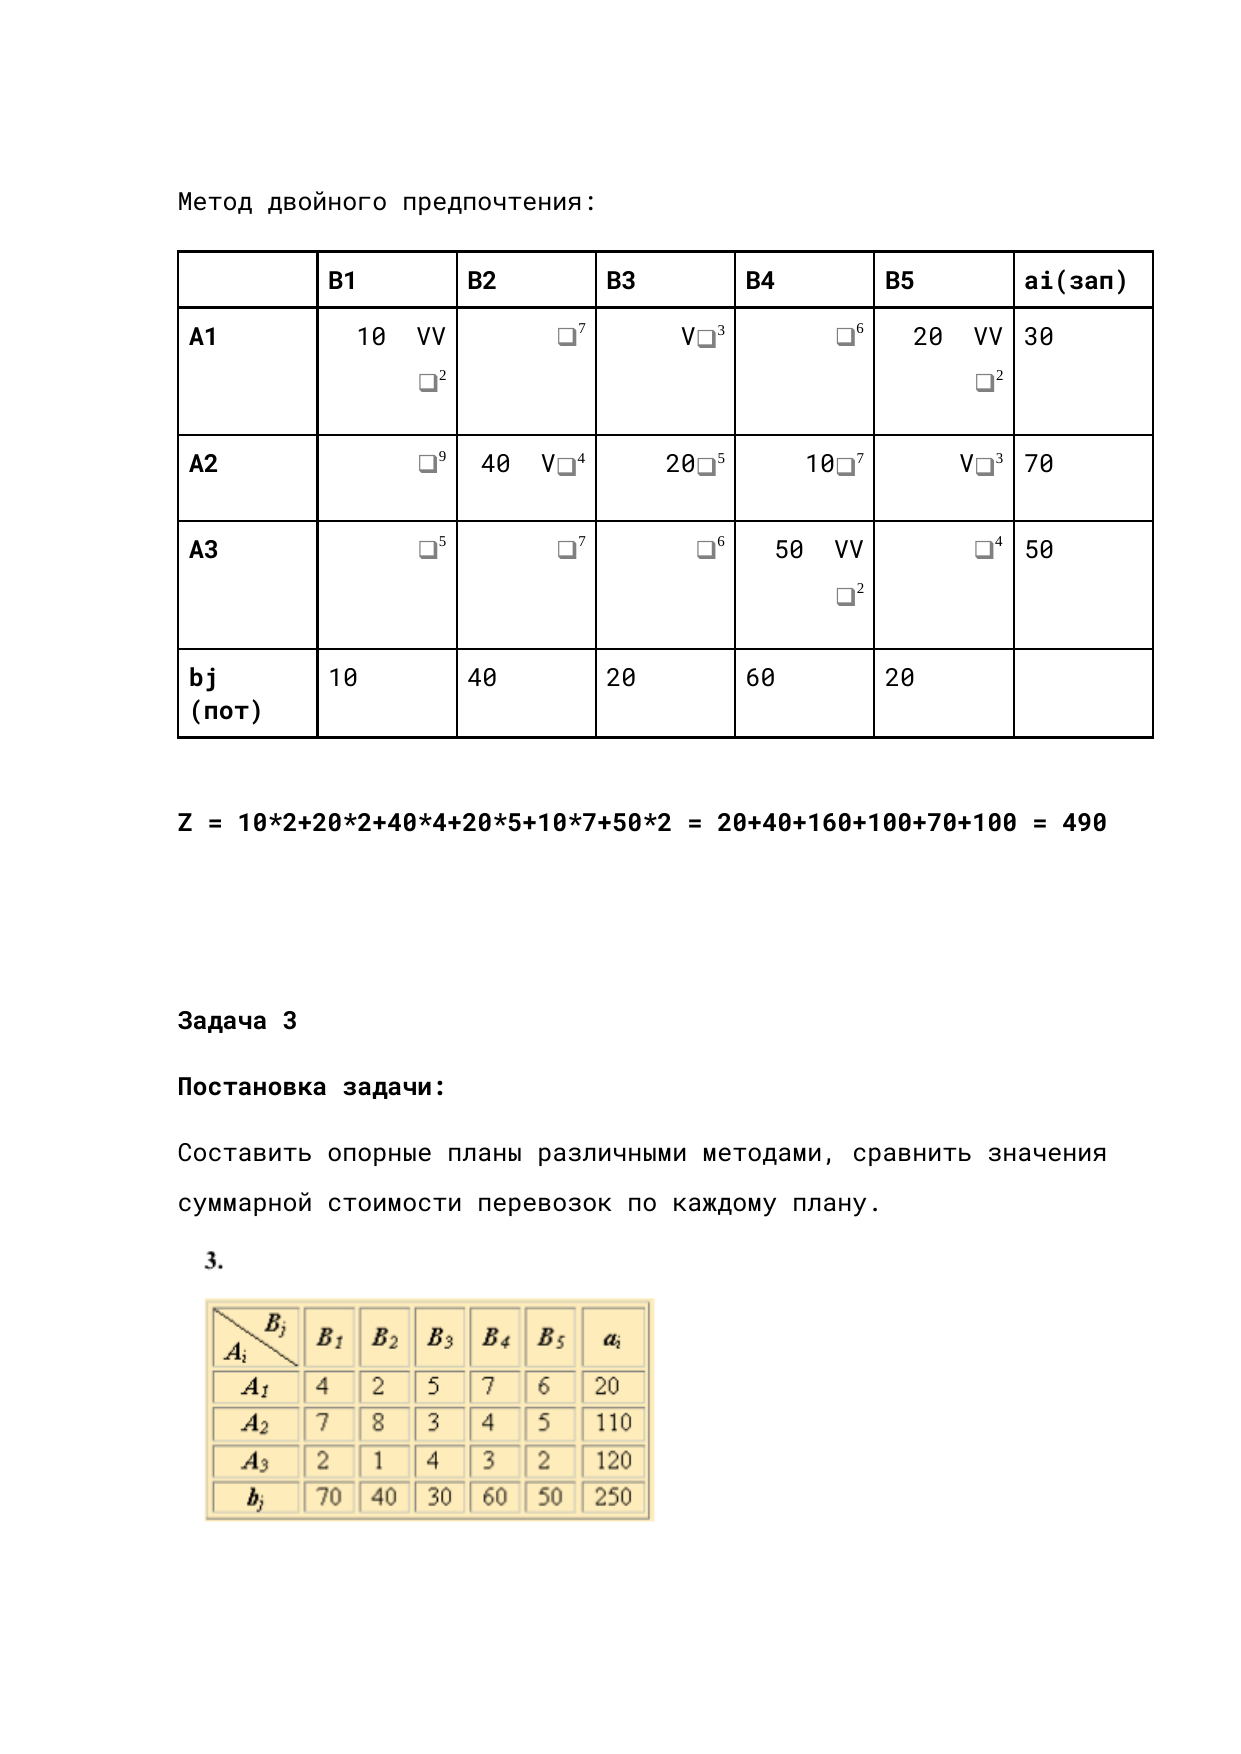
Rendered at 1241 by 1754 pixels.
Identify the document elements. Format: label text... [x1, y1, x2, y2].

table_header B4 [736, 253, 873, 306]
table_header [179, 253, 316, 306]
table_cell [736, 309, 873, 434]
table_cell [319, 436, 456, 520]
table_cell 40 [458, 650, 595, 736]
table_cell [1015, 650, 1152, 736]
table_cell 70 [1015, 436, 1152, 520]
table_cell [458, 309, 595, 434]
table_cell A2 [179, 436, 316, 520]
picture [177, 1251, 674, 1561]
table_cell A1 [179, 309, 316, 434]
table_cell 20 [597, 650, 734, 736]
table_cell [319, 522, 456, 647]
table_header ai(зап) [1015, 253, 1152, 306]
text Метод двойного предпочтения: [177, 184, 1152, 217]
table_cell bj (пот) [179, 650, 316, 736]
table_cell [458, 522, 595, 647]
table_cell [875, 522, 1013, 647]
table_cell V [875, 436, 1013, 520]
table_cell 10 [319, 650, 456, 736]
table_cell 40 V [458, 436, 595, 520]
table_cell 10 [736, 436, 873, 520]
text Задача 3 [177, 1003, 1152, 1036]
table_header B5 [875, 253, 1013, 306]
table_cell 50 VV [736, 522, 873, 647]
table_cell 30 [1015, 309, 1152, 434]
table_cell 20 [875, 650, 1013, 736]
table_cell 20 [597, 436, 734, 520]
text Составить опорные планы различными методами, сравнить значения суммарной стоимости перевозок по каждому плану. [177, 1135, 1152, 1218]
table_cell V [597, 309, 734, 434]
table_header B1 [319, 253, 456, 306]
table_cell A3 [179, 522, 316, 647]
text Постановка задачи: [177, 1069, 1152, 1102]
table_cell [597, 522, 734, 647]
table_cell 20 VV [875, 309, 1013, 434]
table_cell 10 VV [319, 309, 456, 434]
text Z = 10*2+20*2+40*4+20*5+10*7+50*2 = 20+40+160+100+70+100 = 490 [177, 805, 1152, 838]
table_cell 50 [1015, 522, 1152, 647]
table_header B2 [458, 253, 595, 306]
table_cell 60 [736, 650, 873, 736]
table_header B3 [597, 253, 734, 306]
